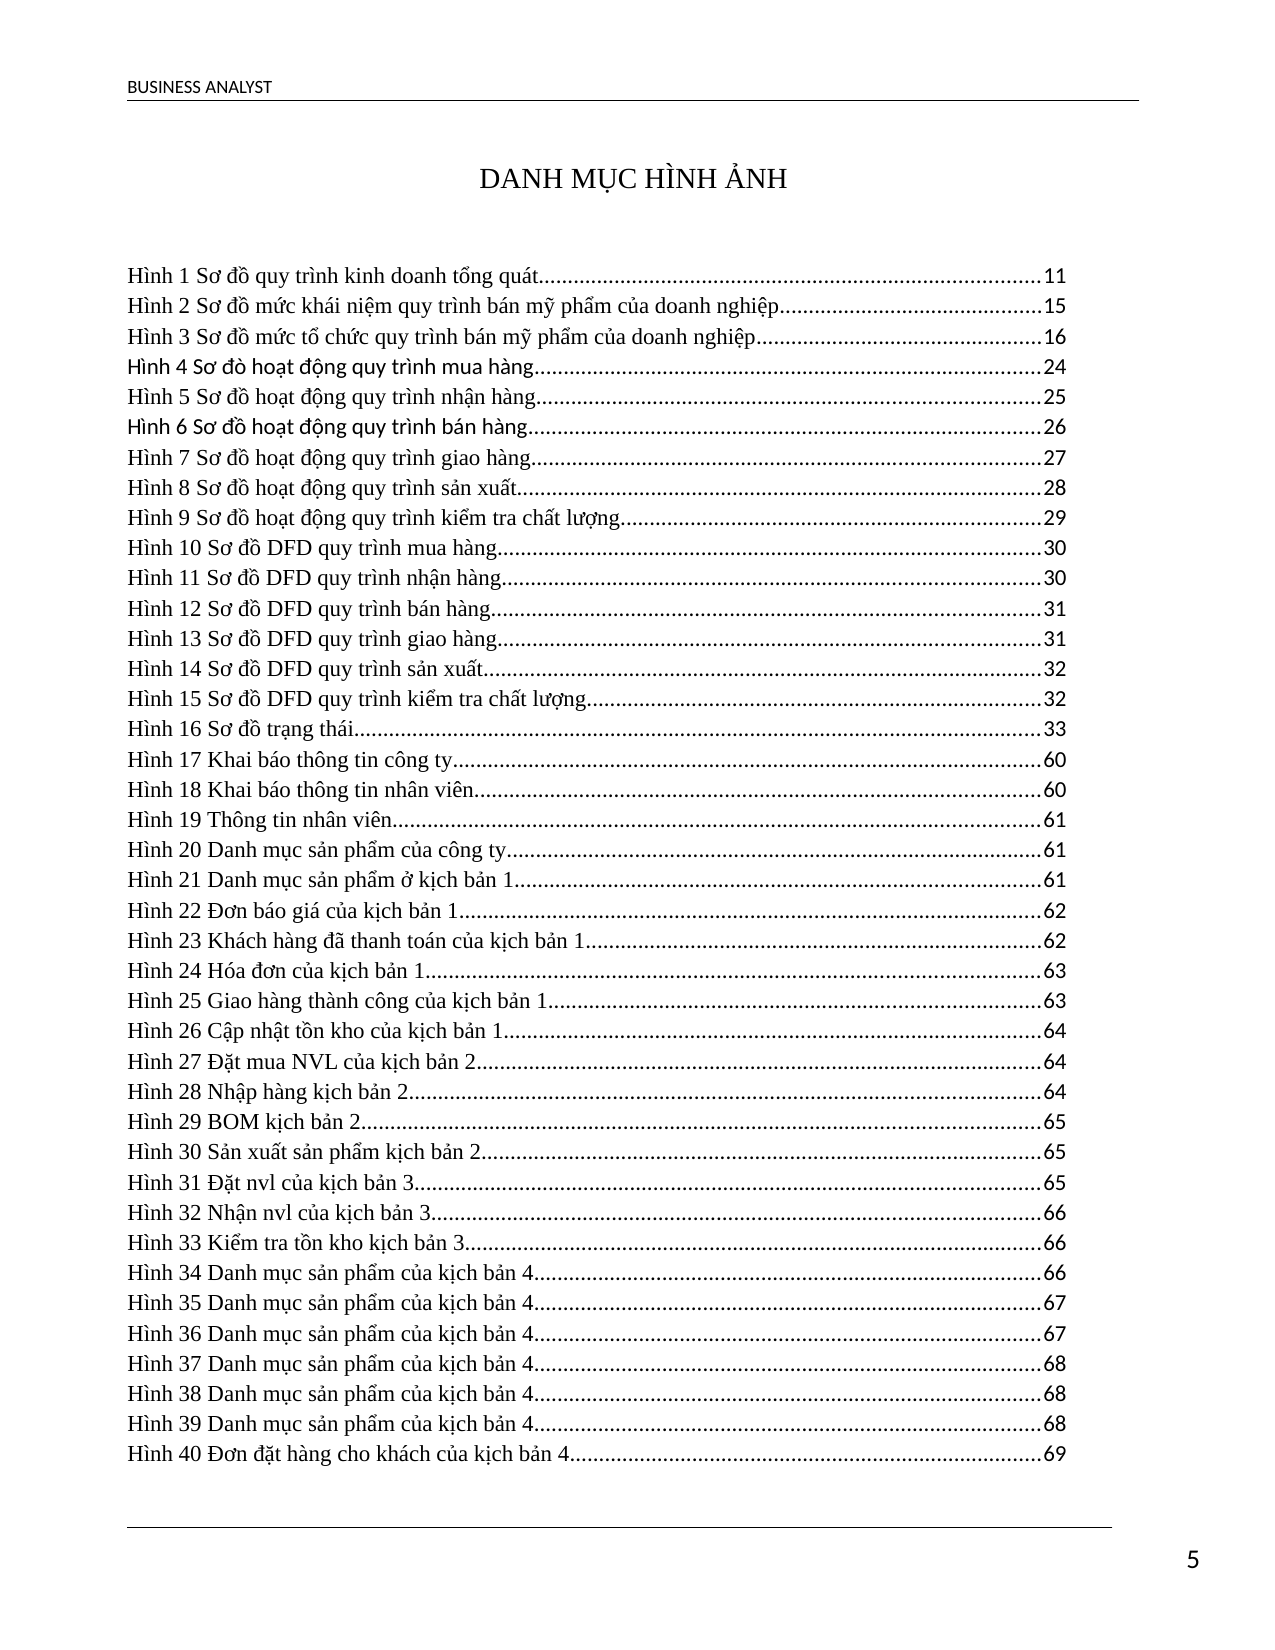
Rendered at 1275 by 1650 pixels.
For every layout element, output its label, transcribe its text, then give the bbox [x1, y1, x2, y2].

text Hình 1 Sơ đồ quy trình kinh doanh tổng quát 11 [127, 261, 1139, 289]
text Hình 7 Sơ đồ hoạt động quy trình giao hàng 27 [127, 443, 1139, 471]
text Hình 20 Danh mục sản phẩm của công ty 61 [127, 835, 1139, 863]
text Hình 17 Khai báo thông tin công ty 60 [127, 745, 1139, 773]
text Hình 10 Sơ đồ DFD quy trình mua hàng 30 [127, 533, 1139, 561]
text Hình 4 Sơ đò hoạt động quy trình mua hàng 24 [127, 352, 1139, 380]
text Hình 36 Danh mục sản phẩm của kịch bản 4 67 [127, 1319, 1139, 1347]
text Hình 28 Nhập hàng kịch bản 2 64 [127, 1077, 1139, 1105]
text Hình 5 Sơ đồ hoạt động quy trình nhận hàng 25 [127, 382, 1139, 410]
text Hình 9 Sơ đồ hoạt động quy trình kiểm tra chất lượng 29 [127, 503, 1139, 531]
text Hình 40 Đơn đặt hàng cho khách của kịch bản 4 69 [127, 1439, 1139, 1467]
text Hình 12 Sơ đồ DFD quy trình bán hàng 31 [127, 594, 1139, 622]
text Hình 16 Sơ đồ trạng thái 33 [127, 714, 1139, 742]
text Hình 6 Sơ đồ hoạt động quy trình bán hàng 26 [127, 412, 1139, 440]
text Hình 26 Cập nhật tồn kho của kịch bản 1 64 [127, 1017, 1139, 1044]
text Hình 37 Danh mục sản phẩm của kịch bản 4 68 [127, 1349, 1139, 1377]
text Hình 34 Danh mục sản phẩm của kịch bản 4 66 [127, 1258, 1139, 1286]
text Hình 8 Sơ đồ hoạt động quy trình sản xuất 28 [127, 473, 1139, 501]
text Hình 33 Kiểm tra tồn kho kịch bản 3 66 [127, 1228, 1139, 1256]
text Hình 27 Đặt mua NVL của kịch bản 2 64 [127, 1047, 1139, 1075]
text Hình 31 Đặt nvl của kịch bản 3 65 [127, 1168, 1139, 1196]
text Hình 25 Giao hàng thành công của kịch bản 1 63 [127, 986, 1139, 1014]
text Hình 32 Nhận nvl của kịch bản 3 66 [127, 1198, 1139, 1226]
text Hình 13 Sơ đồ DFD quy trình giao hàng 31 [127, 624, 1139, 652]
text Hình 23 Khách hàng đã thanh toán của kịch bản 1 62 [127, 926, 1139, 954]
text Hình 39 Danh mục sản phẩm của kịch bản 4 68 [127, 1409, 1139, 1437]
text Hình 3 Sơ đồ mức tổ chức quy trình bán mỹ phẩm của doanh nghiệp 16 [127, 322, 1139, 350]
text Hình 24 Hóa đơn của kịch bản 1 63 [127, 956, 1139, 984]
text Hình 14 Sơ đồ DFD quy trình sản xuất 32 [127, 654, 1139, 682]
text Hình 30 Sản xuất sản phẩm kịch bản 2 65 [127, 1137, 1139, 1165]
text Hình 11 Sơ đồ DFD quy trình nhận hàng 30 [127, 563, 1139, 591]
text Hình 21 Danh mục sản phẩm ở kịch bản 1 61 [127, 866, 1139, 893]
text Hình 35 Danh mục sản phẩm của kịch bản 4 67 [127, 1288, 1139, 1316]
text Hình 38 Danh mục sản phẩm của kịch bản 4 68 [127, 1379, 1139, 1407]
text DANH MỤC HÌNH ẢNH [127, 161, 1139, 194]
text Hình 19 Thông tin nhân viên 61 [127, 805, 1139, 833]
text Hình 2 Sơ đồ mức khái niệm quy trình bán mỹ phẩm của doanh nghiệp 15 [127, 292, 1139, 319]
text Hình 15 Sơ đồ DFD quy trình kiểm tra chất lượng 32 [127, 684, 1139, 712]
text Hình 29 BOM kịch bản 2 65 [127, 1107, 1139, 1135]
text Hình 22 Đơn báo giá của kịch bản 1 62 [127, 896, 1139, 924]
text Hình 18 Khai báo thông tin nhân viên 60 [127, 775, 1139, 803]
